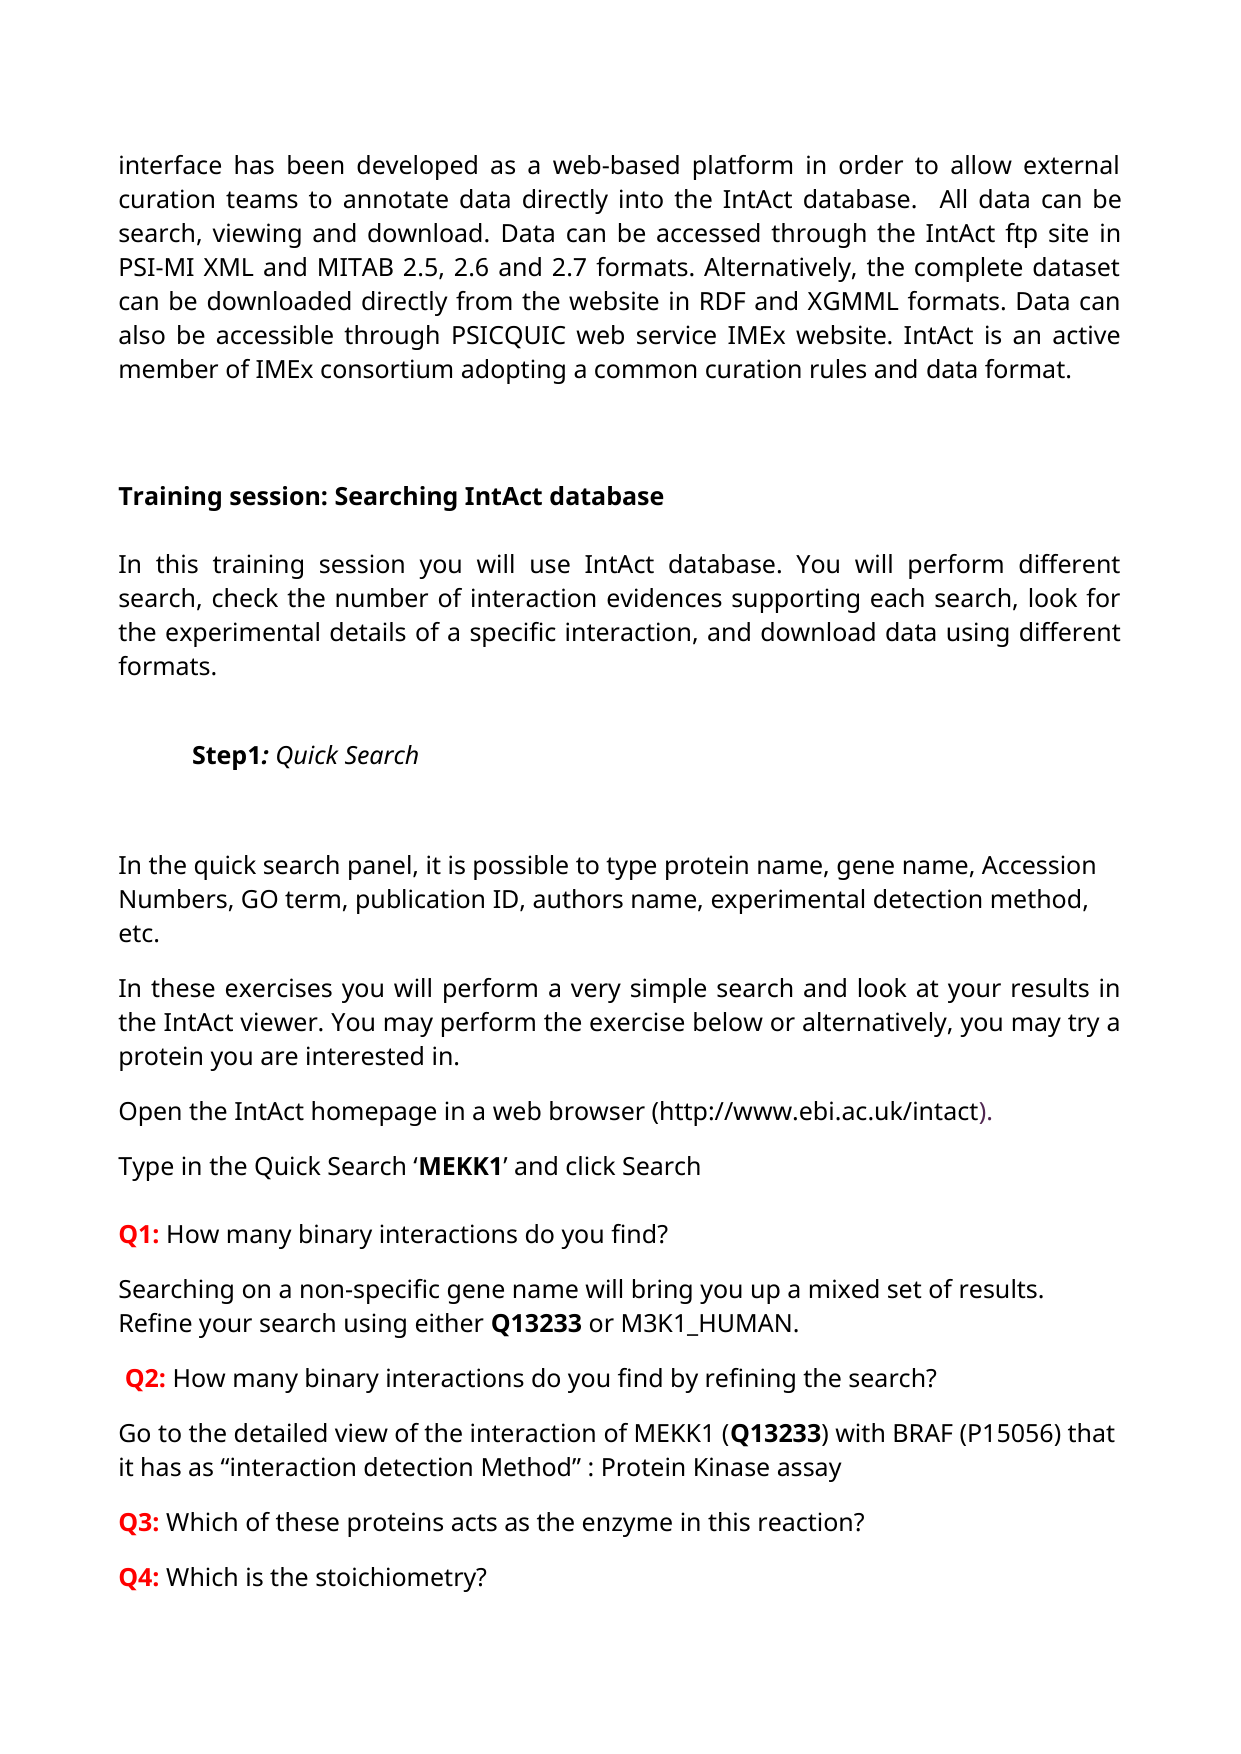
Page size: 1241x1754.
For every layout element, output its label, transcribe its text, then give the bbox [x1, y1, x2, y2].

text Go to the detailed view of the interaction of MEKK1 (Q13233) with BRAF (P15056) that it has as “interaction detection Method” : Protein Kinase assay [118, 1415, 1122, 1483]
text Q3: Which of these proteins acts as the enzyme in this reaction? [118, 1504, 1122, 1538]
text Q1: How many binary interactions do you find? [118, 1217, 1122, 1251]
text In these exercises you will perform a very simple search and look at your results in the IntAct viewer. You may perform the exercise below or alternatively, you may try a protein you are interested in. [118, 971, 1122, 1073]
text Training session: Searching IntAct database [118, 478, 1122, 512]
text In this training session you will use IntAct database. You will perform different search, check the number of interaction evidences supporting each search, look for the experimental details of a specific interaction, and download data using different formats. [118, 547, 1122, 683]
text In the quick search panel, it is possible to type protein name, gene name, Accession Numbers, GO term, publication ID, authors name, experimental detection method, etc. [118, 847, 1122, 950]
text Type in the Quick Search ‘MEKK1’ and click Search [118, 1148, 1122, 1182]
text Open the IntAct homepage in a web browser (http://www.ebi.ac.uk/intact). [118, 1093, 1122, 1128]
text Step1: Quick Search [118, 738, 1122, 772]
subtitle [118, 148, 1122, 386]
text Q2: How many binary interactions do you find by refining the search? [118, 1360, 1122, 1394]
text Q4: Which is the stoichiometry? [118, 1559, 1122, 1593]
text Searching on a non-specific gene name will bring you up a mixed set of results. Refine your search using either Q13233 or M3K1_HUMAN. [118, 1271, 1122, 1339]
